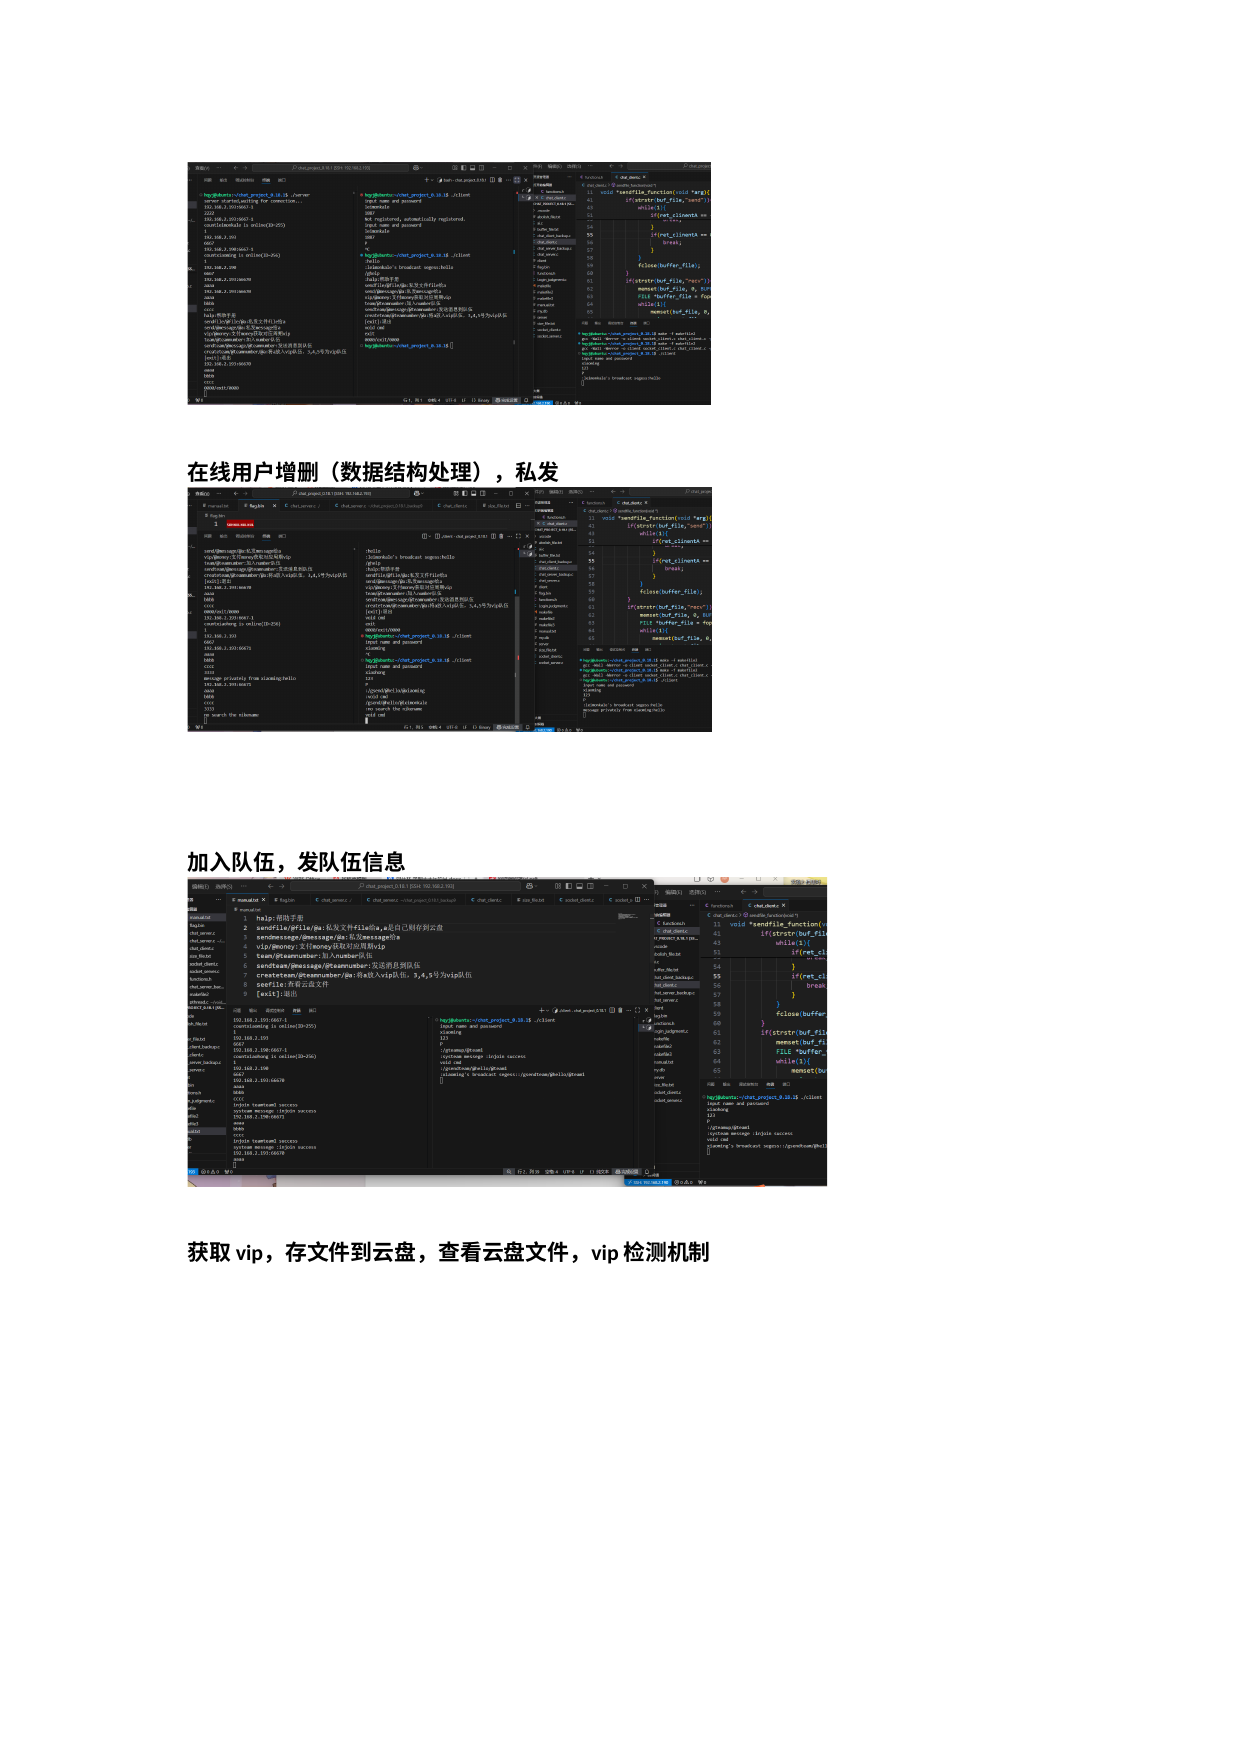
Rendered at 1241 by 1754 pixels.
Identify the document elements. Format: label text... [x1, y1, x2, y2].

text 加入队伍，发队伍信息 [187, 844, 1053, 877]
text 在线用户增删（数据结构处理），私发 [187, 454, 1053, 487]
picture [187, 162, 711, 405]
picture [187, 877, 828, 1187]
picture [187, 487, 712, 732]
text 获取vip，存文件到云盘，查看云盘文件，vip检测机制 [187, 1234, 1053, 1267]
